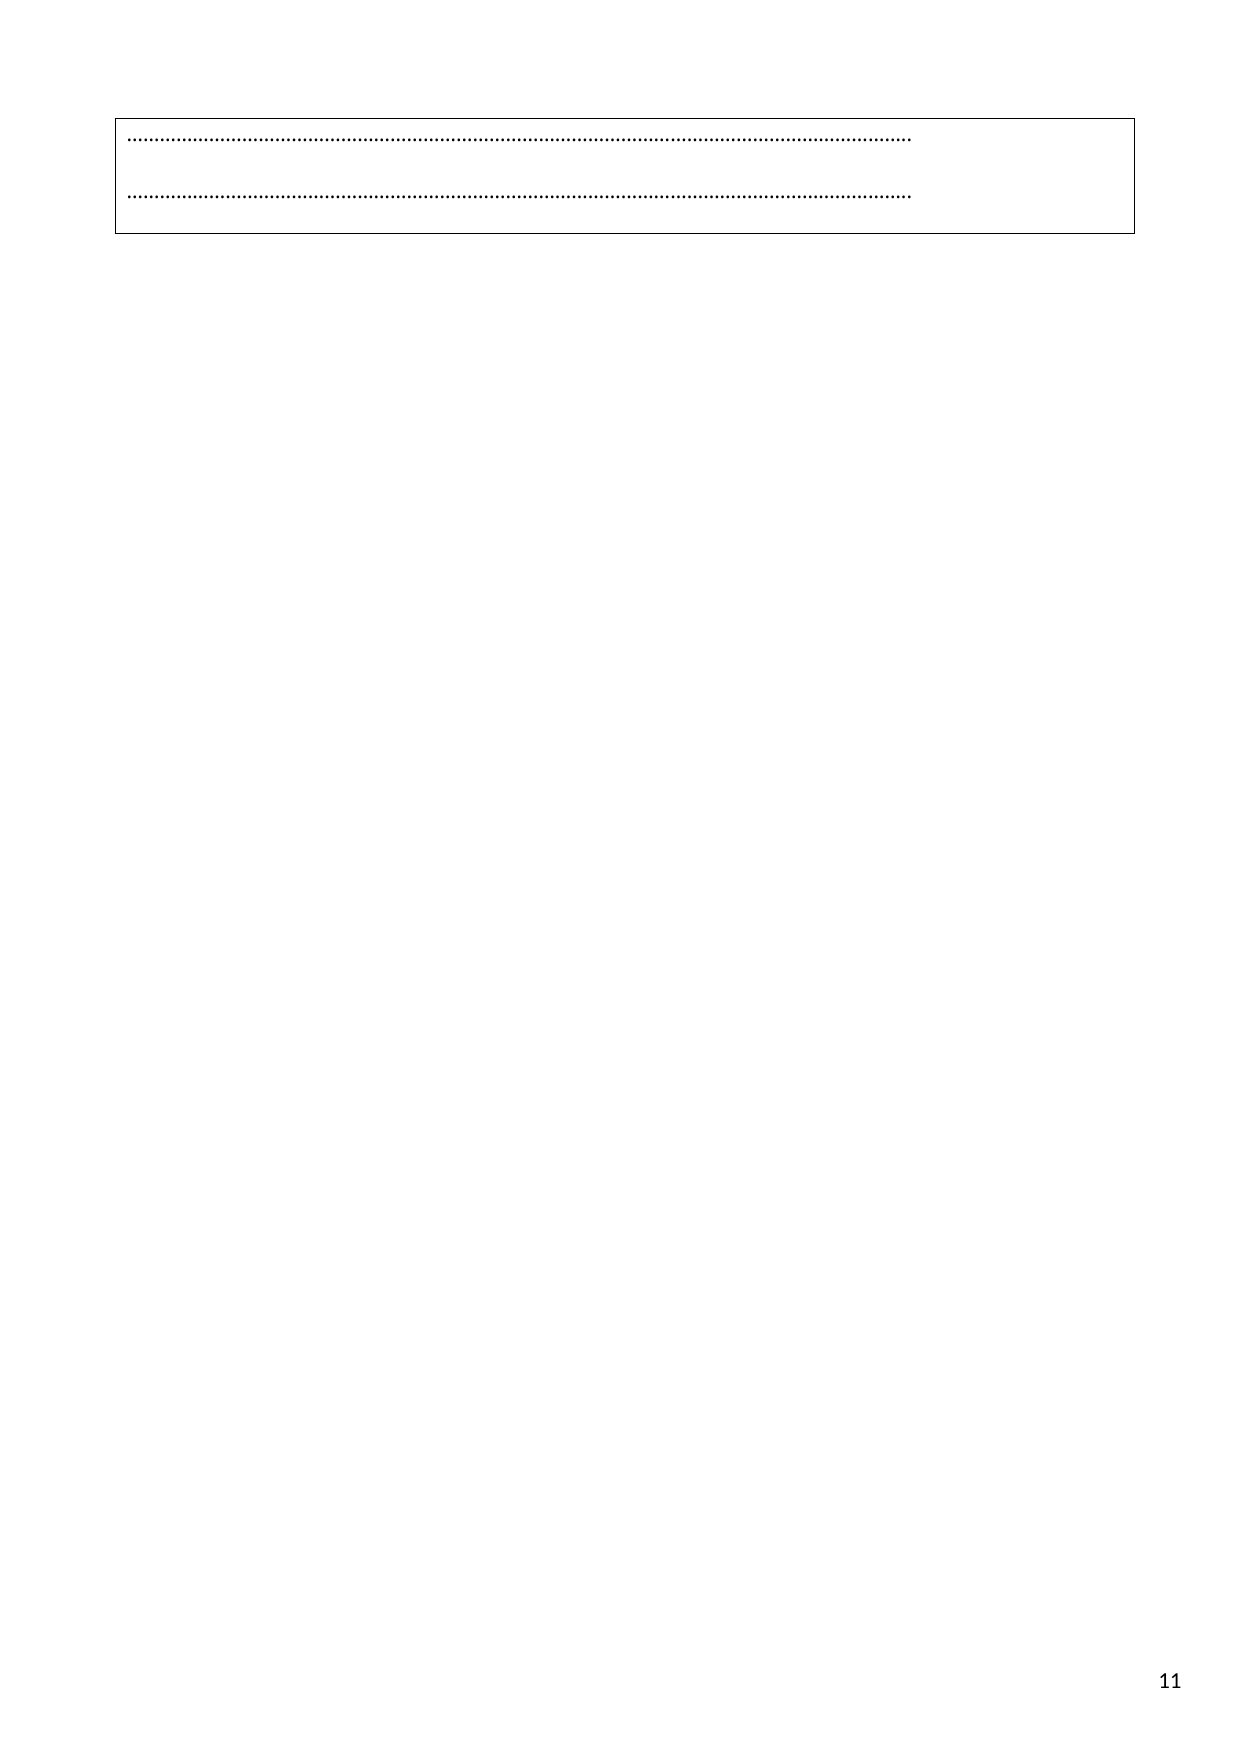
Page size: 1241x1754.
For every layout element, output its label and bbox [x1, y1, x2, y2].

table_cell [116, 119, 1134, 233]
